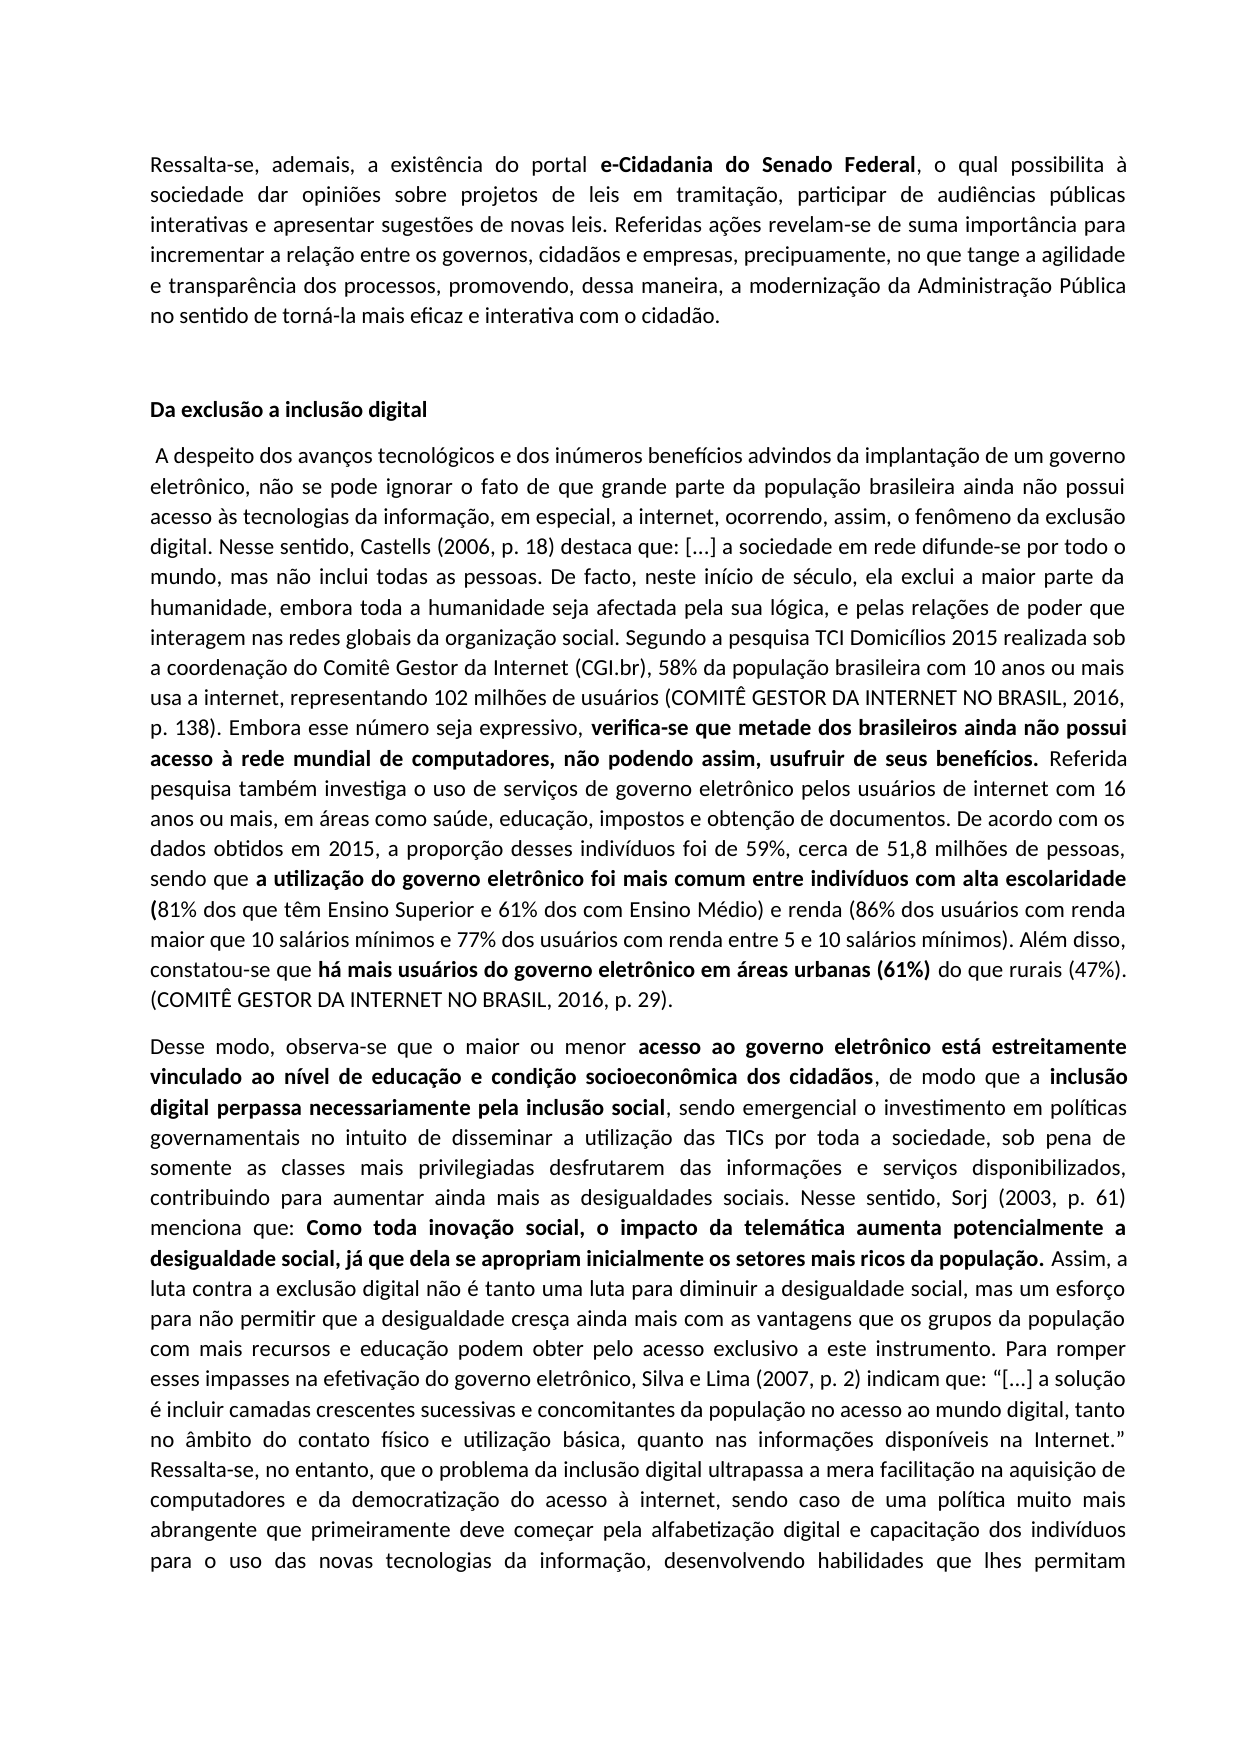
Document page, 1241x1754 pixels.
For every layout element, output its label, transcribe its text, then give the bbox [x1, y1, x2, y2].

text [150, 1032, 1128, 1574]
text Da exclusão a inclusão digital [150, 395, 1128, 423]
text A despeito dos avanços tecnológicos e dos inúmeros benefícios advindos da implantação de um governo eletrônico, não se pode ignorar o fato de que grande parte da população brasileira ainda não possui acesso às tecnologias da informação, em especial, a internet, ocorrendo, assim, o fenômeno da exclusão digital. Nesse sentido, Castells (2006, p. 18) destaca que: [...] a sociedade em rede difunde-se por todo o mundo, mas não inclui todas as pessoas. De facto, neste início de século, ela exclui a maior parte da humanidade, embora toda a humanidade seja afectada pela sua lógica, e pelas relações de poder que interagem nas redes globais da organização social. Segundo a pesquisa TCI Domicílios 2015 realizada sob a coordenação do Comitê Gestor da Internet (CGI.br), 58% da população brasileira com 10 anos ou mais usa a internet, representando 102 milhões de usuários (COMITÊ GESTOR DA INTERNET NO BRASIL, 2016, p. 138). Embora esse número seja expressivo, verifica-se que metade dos brasileiros ainda não possui acesso à rede mundial de computadores, não podendo assim, usufruir de seus benefícios. Referida pesquisa também investiga o uso de serviços de governo eletrônico pelos usuários de internet com 16 anos ou mais, em áreas como saúde, educação, impostos e obtenção de documentos. De acordo com os dados obtidos em 2015, a proporção desses indivíduos foi de 59%, cerca de 51,8 milhões de pessoas, sendo que a utilização do governo eletrônico foi mais comum entre indivíduos com alta escolaridade (81% dos que têm Ensino Superior e 61% dos com Ensino Médio) e renda (86% dos usuários com renda maior que 10 salários mínimos e 77% dos usuários com renda entre 5 e 10 salários mínimos). Além disso, constatou-se que há mais usuários do governo eletrônico em áreas urbanas (61%) do que rurais (47%). (COMITÊ GESTOR DA INTERNET NO BRASIL, 2016, p. 29). [150, 442, 1128, 1013]
text Ressalta-se, ademais, a existência do portal e-Cidadania do Senado Federal, o qual possibilita à sociedade dar opiniões sobre projetos de leis em tramitação, participar de audiências públicas interativas e apresentar sugestões de novas leis. Referidas ações revelam-se de suma importância para incrementar a relação entre os governos, cidadãos e empresas, precipuamente, no que tange a agilidade e transparência dos processos, promovendo, dessa maneira, a modernização da Administração Pública no sentido de torná-la mais eficaz e interativa com o cidadão. [150, 150, 1128, 329]
